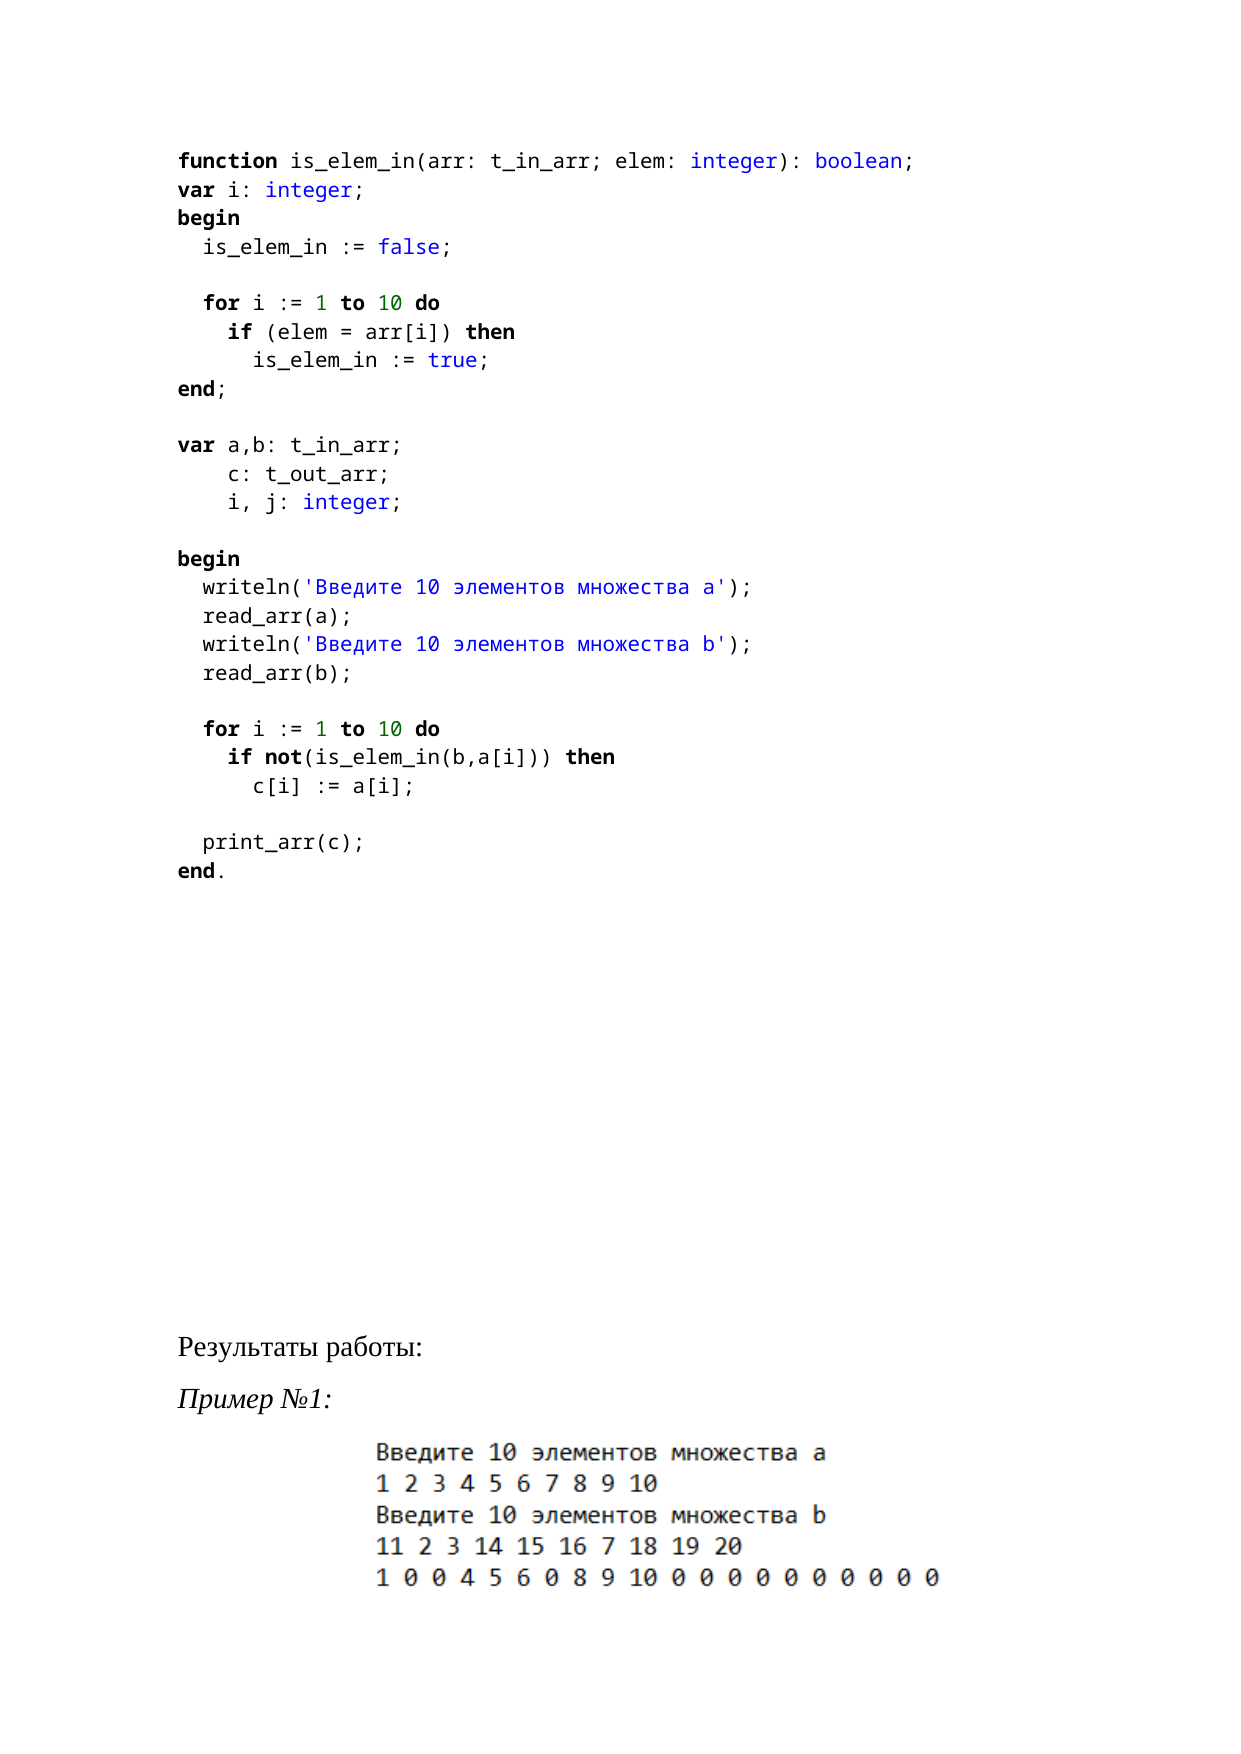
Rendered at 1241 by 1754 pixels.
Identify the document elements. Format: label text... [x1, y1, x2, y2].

text is_elem_in := true; [177, 345, 1152, 374]
text var i: integer; [177, 175, 1152, 203]
text begin [177, 203, 1152, 232]
text c[i] := a[i]; [177, 771, 1152, 799]
text writeln('Введите 10 элементов множества а'); [177, 572, 1152, 601]
text for i := 1 to 10 do [177, 714, 1152, 742]
text is_elem_in := false; [177, 232, 1152, 260]
text var a,b: t_in_arr; [177, 431, 1152, 459]
text c: t_out_arr; [177, 459, 1152, 487]
text read_arr(b); [177, 658, 1152, 686]
text end. [177, 856, 1152, 884]
text print_arr(c); [177, 827, 1152, 856]
text for i := 1 to 10 do [177, 288, 1152, 317]
text if (elem = arr[i]) then [177, 317, 1152, 345]
text writeln('Введите 10 элементов множества b'); [177, 629, 1152, 658]
text function is_elem_in(arr: t_in_arr; elem: integer): boolean; [177, 147, 1152, 175]
text end; [177, 374, 1152, 402]
text i, j: integer; [177, 487, 1152, 516]
picture [377, 1434, 952, 1594]
text if not(is_elem_in(b,a[i])) then [177, 742, 1152, 771]
text Результаты работы: [177, 1329, 1152, 1362]
text read_arr(a); [177, 601, 1152, 629]
text Пример №1: [177, 1382, 1152, 1415]
text begin [177, 544, 1152, 572]
